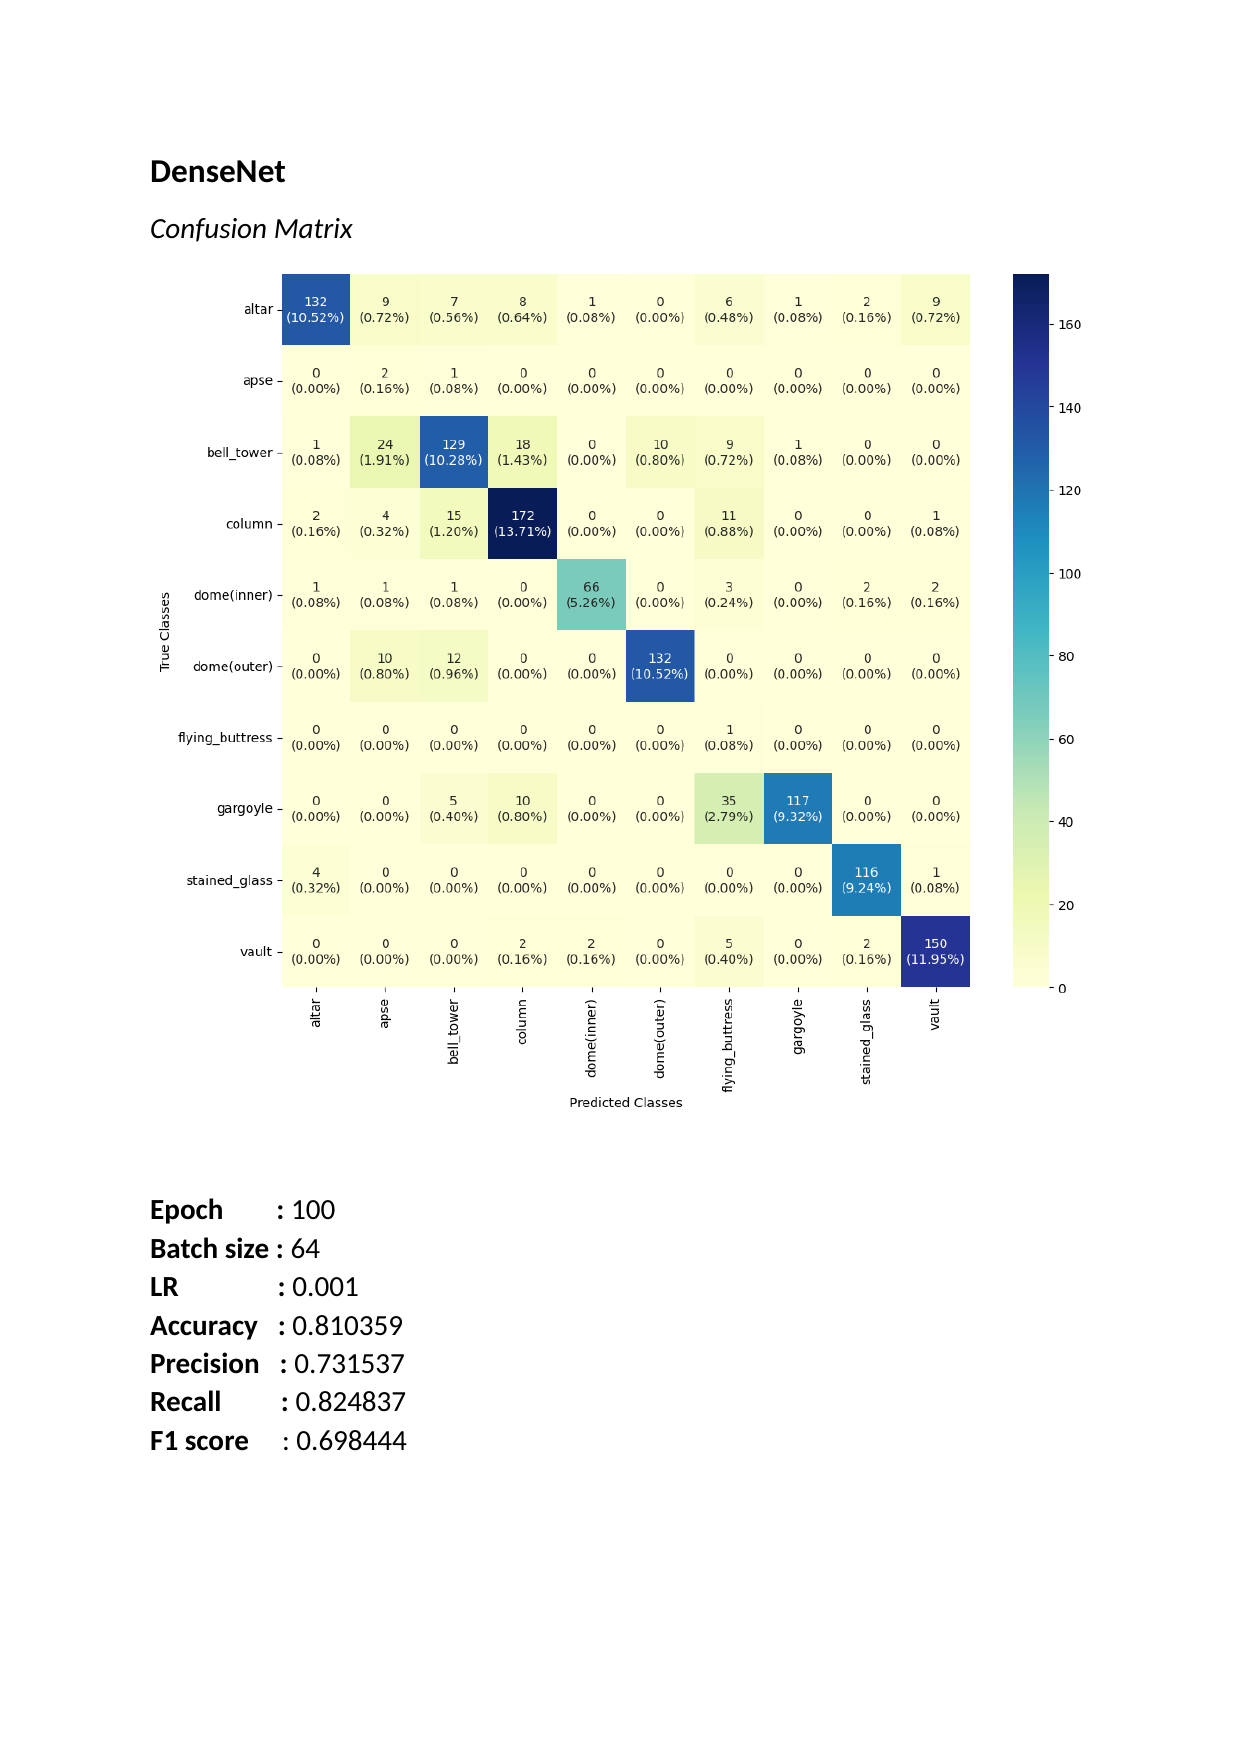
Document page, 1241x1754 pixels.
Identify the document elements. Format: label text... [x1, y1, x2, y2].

text Confusion Matrix [150, 211, 1090, 246]
text LR : 0.001 [150, 1268, 1090, 1304]
text Recall : 0.824837 [150, 1383, 1090, 1419]
text Batch size : 64 [150, 1230, 1090, 1265]
picture [150, 265, 1091, 1118]
text DenseNet [150, 150, 1090, 191]
text Accuracy : 0.810359 [150, 1307, 1090, 1342]
text Precision : 0.731537 [150, 1345, 1090, 1381]
text F1 score : 0.698444 [150, 1422, 1090, 1457]
text Epoch : 100 [150, 1191, 1090, 1227]
